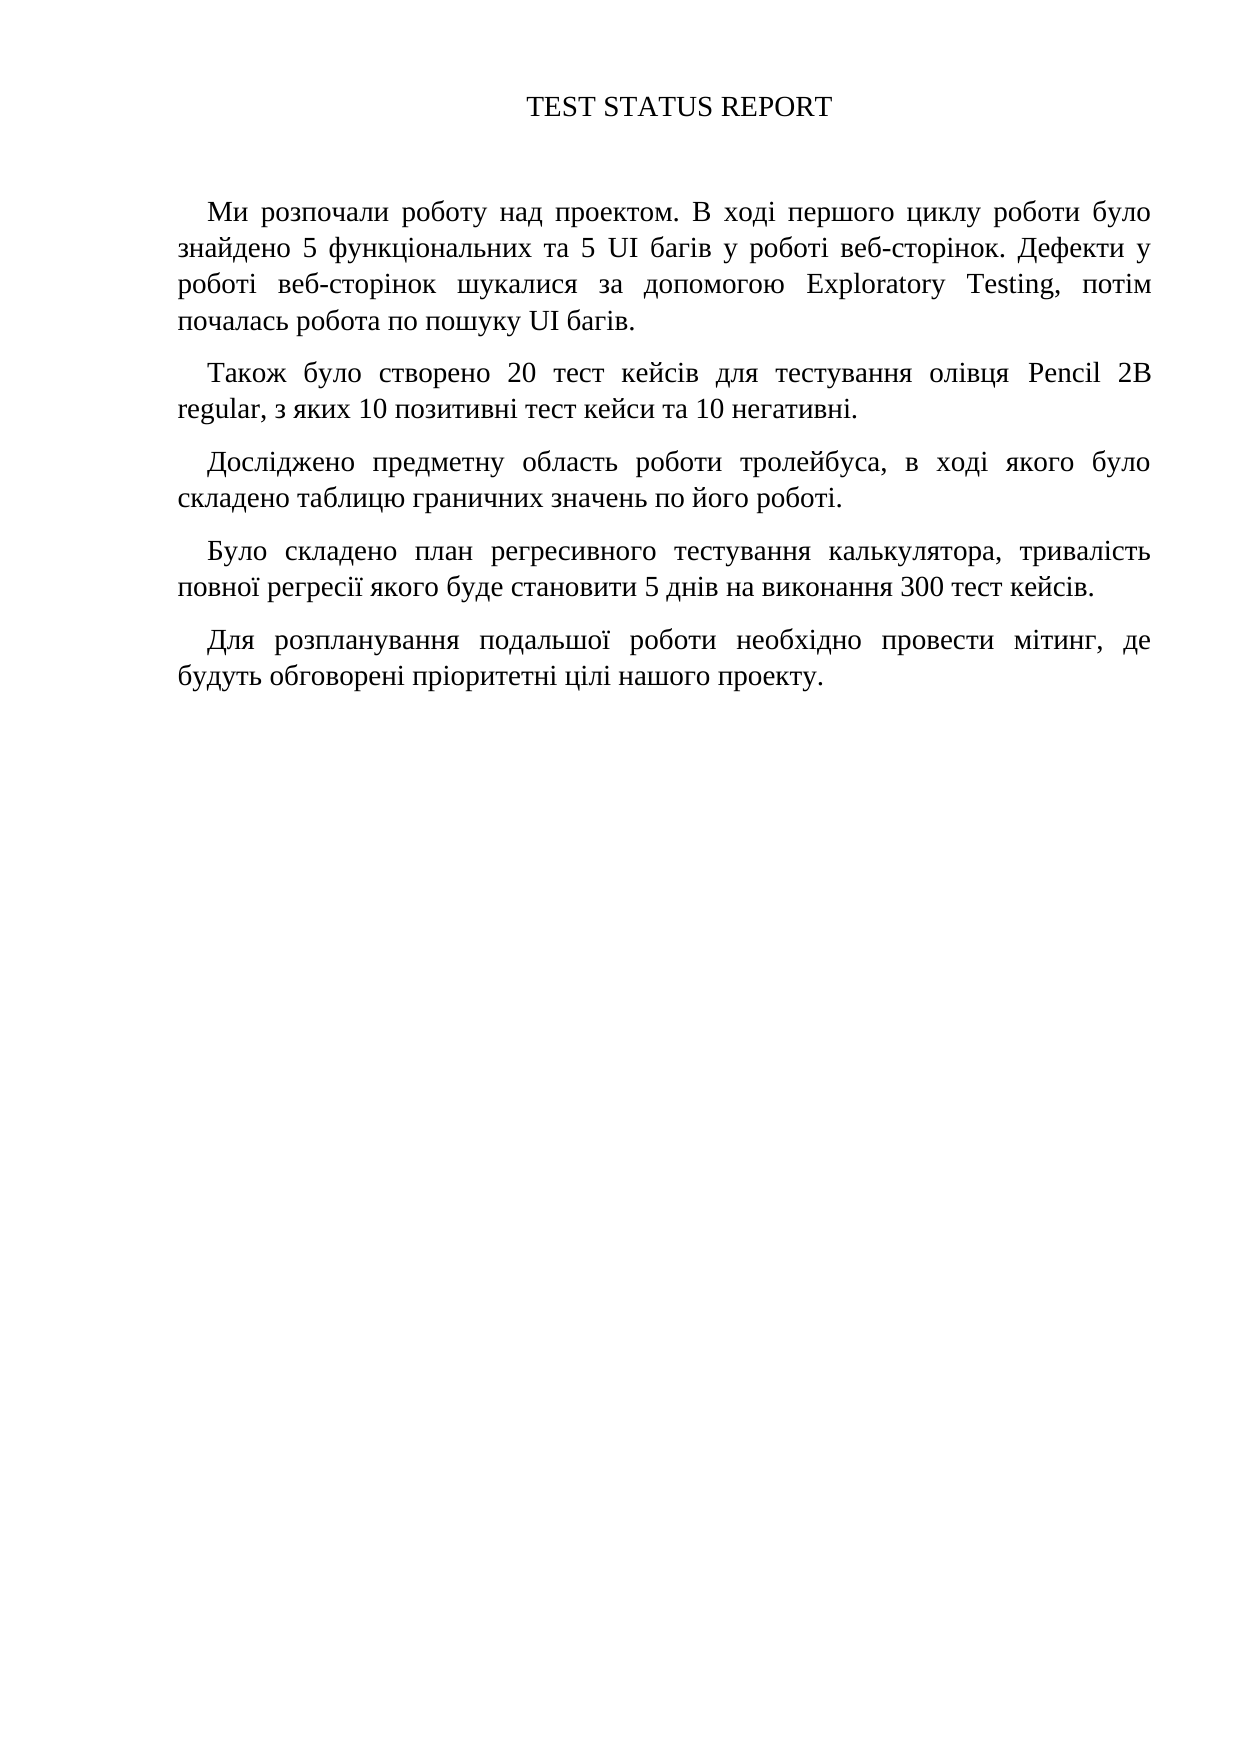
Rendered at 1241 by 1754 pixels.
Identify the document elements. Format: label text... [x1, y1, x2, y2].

text Ми розпочали роботу над проектом. В ході першого циклу роботи було знайдено 5 функціональних та 5 UI багів у роботі веб-сторінок. Дефекти у роботі веб-сторінок шукалися за допомогою Exploratory Testing, потім почалась робота по пошуку UI багів. [177, 194, 1152, 336]
text Також було створено 20 тест кейсів для тестування олівця Pencil 2B regular, з яких 10 позитивні тест кейси та 10 негативні. [177, 356, 1152, 425]
text Для розпланування подальшої роботи необхідно провести мітинг, де будуть обговорені пріоритетні цілі нашого проекту. [177, 622, 1152, 692]
text Досліджено предметну область роботи тролейбуса, в ході якого було складено таблицю граничних значень по його роботі. [177, 444, 1152, 514]
text Було складено план регресивного тестування калькулятора, тривалість повної регресії якого буде становити 5 днів на виконання 300 тест кейсів. [177, 533, 1152, 603]
text TEST STATUS REPORT [177, 89, 1152, 122]
